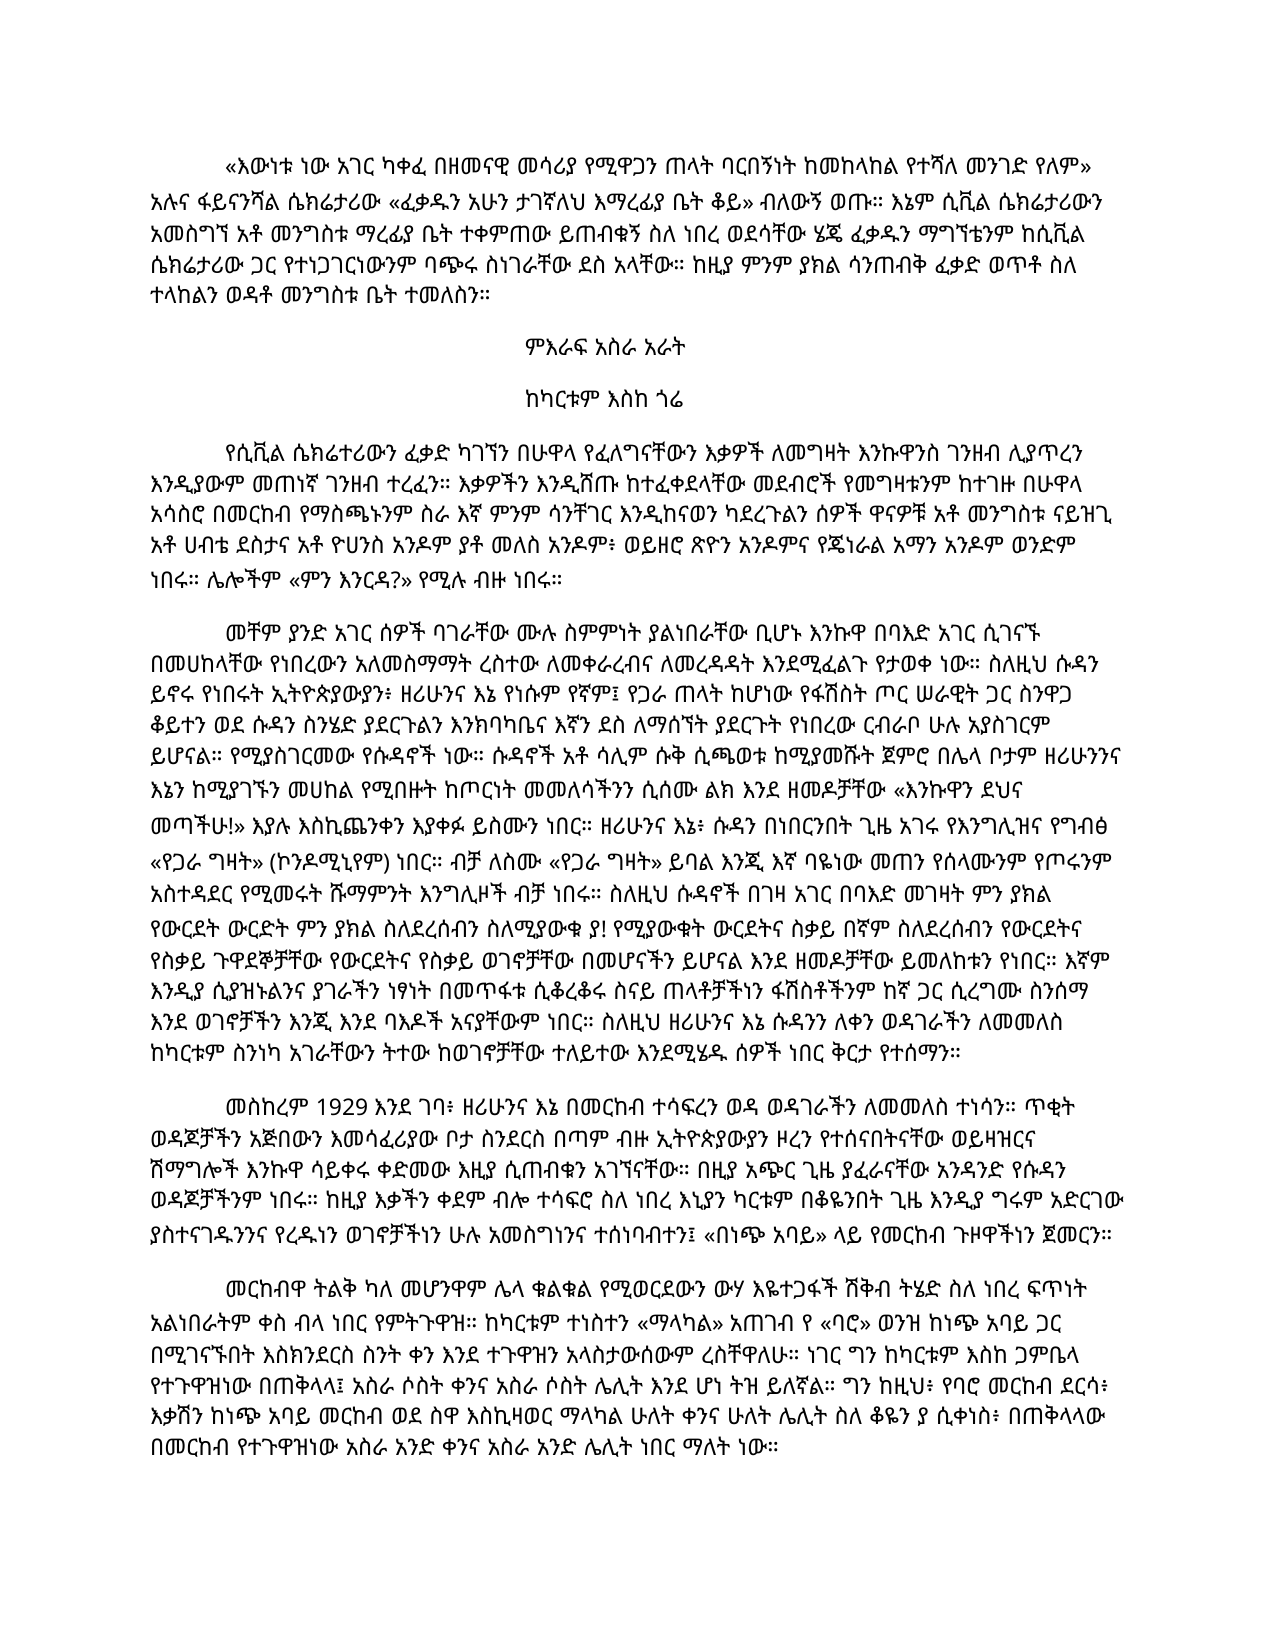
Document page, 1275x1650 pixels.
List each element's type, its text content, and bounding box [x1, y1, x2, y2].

text የሲቪል ሴክሬተሪውን ፈቃድ ካገኘን በሁዋላ የፈለግናቸውን እቃዎች ለመግዛት እንኩዋንስ ገንዘብ ሊያጥረን እንዲያውም መጠነኛ ገንዘብ ተረፈን። እቃዎችን እንዲሸጡ ከተፈቀደላቸው መደብሮች የመግዛቱንም ከተገዙ በሁዋላ አሳስሮ በመርከብ የማስጫኑንም ስራ እኛ ምንም ሳንቸገር እንዲከናወን ካደረጉልን ሰዎች ዋናዎቹ አቶ መንግስቱ ናይዝጊ አቶ ሀብቴ ደስታና አቶ ዮሀንስ አንዶም ያቶ መለስ አንዶም፥ ወይዘሮ ጽዮን አንዶምና የጄነራል አማን አንዶም ወንድም ነበሩ። ሌሎችም «ምን እንርዳ?» የሚሉ ብዙ ነበሩ። [150, 440, 1125, 595]
text መርከብዋ ትልቅ ካለ መሆንዋም ሌላ ቁልቁል የሚወርደውን ውሃ እዬተጋፋች ሽቅብ ትሄድ ስለ ነበረ ፍጥነት አልነበራትም ቀስ ብላ ነበር የምትጉዋዝ። ከካርቱም ተነስተን «ማላካል» አጠገብ የ «ባሮ» ወንዝ ከነጭ አባይ ጋር በሚገናኙበት እስክንደርስ ስንት ቀን እንደ ተጉዋዝን አላስታውሰውም ረስቸዋለሁ። ነገር ግን ከካርቱም እስከ ጋምቤላ የተጉዋዝነው በጠቅላላ፤ አስራ ሶስት ቀንና አስራ ሶስት ሌሊት እንደ ሆነ ትዝ ይለኛል። ግን ከዚህ፥ የባሮ መርከብ ደርሳ፥ እቃሽን ከነጭ አባይ መርከብ ወደ ስዋ እስኪዛወር ማላካል ሁለት ቀንና ሁለት ሌሊት ስለ ቆዬን ያ ሲቀነስ፥ በጠቅላላው በመርከብ የተጉዋዝነው አስራ አንድ ቀንና አስራ አንድ ሌሊት ነበር ማለት ነው። [150, 1276, 1125, 1461]
text መቸም ያንድ አገር ሰዎች ባገራቸው ሙሉ ስምምነት ያልነበራቸው ቢሆኑ እንኩዋ በባእድ አገር ሲገናኙ በመሀከላቸው የነበረውን አለመስማማት ረስተው ለመቀራረብና ለመረዳዳት እንደሚፈልጉ የታወቀ ነው። ስለዚህ ሱዳን ይኖሩ የነበሩት ኢትዮጵያውያን፥ ዘሪሁንና እኔ የነሱም የኛም፤ የጋራ ጠላት ከሆነው የፋሽስት ጦር ሠራዊት ጋር ስንዋጋ ቆይተን ወደ ሱዳን ስንሄድ ያደርጉልን እንክባካቤና እኛን ደስ ለማሰኘት ያደርጉት የነበረው ርብራቦ ሁሉ አያስገርም ይሆናል። የሚያስገርመው የሱዳኖች ነው። ሱዳኖች አቶ ሳሊም ሱቅ ሲጫወቱ ከሚያመሹት ጀምሮ በሌላ ቦታም ዘሪሁንንና እኔን ከሚያገኙን መሀከል የሚበዙት ከጦርነት መመለሳችንን ሲሰሙ ልክ እንደ ዘመዶቻቸው «እንኩዋን ደህና መጣችሁ!» እያሉ እስኪጨንቀን እያቀፉ ይስሙን ነበር። ዘሪሁንና እኔ፥ ሱዳን በነበርንበት ጊዜ አገሩ የእንግሊዝና የግብፅ «የጋራ ግዛት» (ኮንዶሚኒየም) ነበር። ብቻ ለስሙ «የጋራ ግዛት» ይባል እንጂ እኛ ባዬነው መጠን የሰላሙንም የጦሩንም አስተዳደር የሚመሩት ሹማምንት እንግሊዞች ብቻ ነበሩ። ስለዚህ ሱዳኖች በገዛ አገር በባእድ መገዛት ምን ያክል የውርደት ውርድት ምን ያክል ስለደረሰብን ስለሚያውቁ ያ! የሚያውቁት ውርደትና ስቃይ በኛም ስለደረሰብን የውርደትና የስቃይ ጉዋደኞቻቸው የውርደትና የስቃይ ወገኖቻቸው በመሆናችን ይሆናል እንደ ዘመዶቻቸው ይመለከቱን የነበር። እኛም እንዲያ ሲያዝኑልንና ያገራችን ነፃነት በመጥፋቱ ሲቆረቆሩ ስናይ ጠላቶቻችነን ፋሽስቶችንም ከኛ ጋር ሲረግሙ ስንሰማ እንደ ወገኖቻችን እንጂ እንደ ባእዶች አናያቸውም ነበር። ስለዚህ ዘሪሁንና እኔ ሱዳንን ለቀን ወዳገራችን ለመመለስ ከካርቱም ስንነካ አገራቸውን ትተው ከወገኖቻቸው ተለይተው እንደሚሄዱ ሰዎች ነበር ቅርታ የተሰማን። [150, 620, 1125, 1066]
text ከካርቱም እስከ ጎሬ [150, 386, 1125, 413]
text መስከረም 1929 እንደ ገባ፥ ዘሪሁንና እኔ በመርከብ ተሳፍረን ወዳ ወዳገራችን ለመመለስ ተነሳን። ጥቂት ወዳጆቻችን አጅበውን እመሳፈሪያው ቦታ ስንደርስ በጣም ብዙ ኢትዮጵያውያን ዞረን የተሰናበትናቸው ወይዛዝርና ሽማግሎች እንኩዋ ሳይቀሩ ቀድመው እዚያ ሲጠብቁን አገኘናቸው። በዚያ አጭር ጊዜ ያፈራናቸው አንዳንድ የሱዳን ወዳጆቻችንም ነበሩ። ከዚያ እቃችን ቀደም ብሎ ተሳፍሮ ስለ ነበረ እኒያን ካርቱም በቆዬንበት ጊዜ እንዲያ ግሩም አድርገው ያስተናገዱንንና የረዱነን ወገኖቻችነን ሁሉ አመስግነንና ተሰነባብተን፤ «በነጭ አባይ» ላይ የመርከብ ጉዞዋችነን ጀመርን። [150, 1091, 1125, 1250]
text «እውነቱ ነው አገር ካቀፈ በዘመናዊ መሳሪያ የሚዋጋን ጠላት ባርበኝነት ከመከላከል የተሻለ መንገድ የለም» አሉና ፋይናንሻል ሴክሬታሪው «ፈቃዱን አሁን ታገኛለህ እማረፊያ ቤት ቆይ» ብለውኝ ወጡ። እኔም ሲቪል ሴክሬታሪውን አመስግኘ አቶ መንግስቱ ማረፊያ ቤት ተቀምጠው ይጠብቁኝ ስለ ነበረ ወደሳቸው ሄጄ ፈቃዱን ማግኘቴንም ከሲቪል ሴክሬታሪው ጋር የተነጋገርነውንም ባጭሩ ስነገራቸው ደስ አላቸው። ከዚያ ምንም ያክል ሳንጠብቅ ፈቃድ ወጥቶ ስለ ተላከልን ወዳቶ መንግስቱ ቤት ተመለስን። [150, 150, 1125, 309]
text ምእራፍ አስራ አራት [150, 334, 1125, 361]
